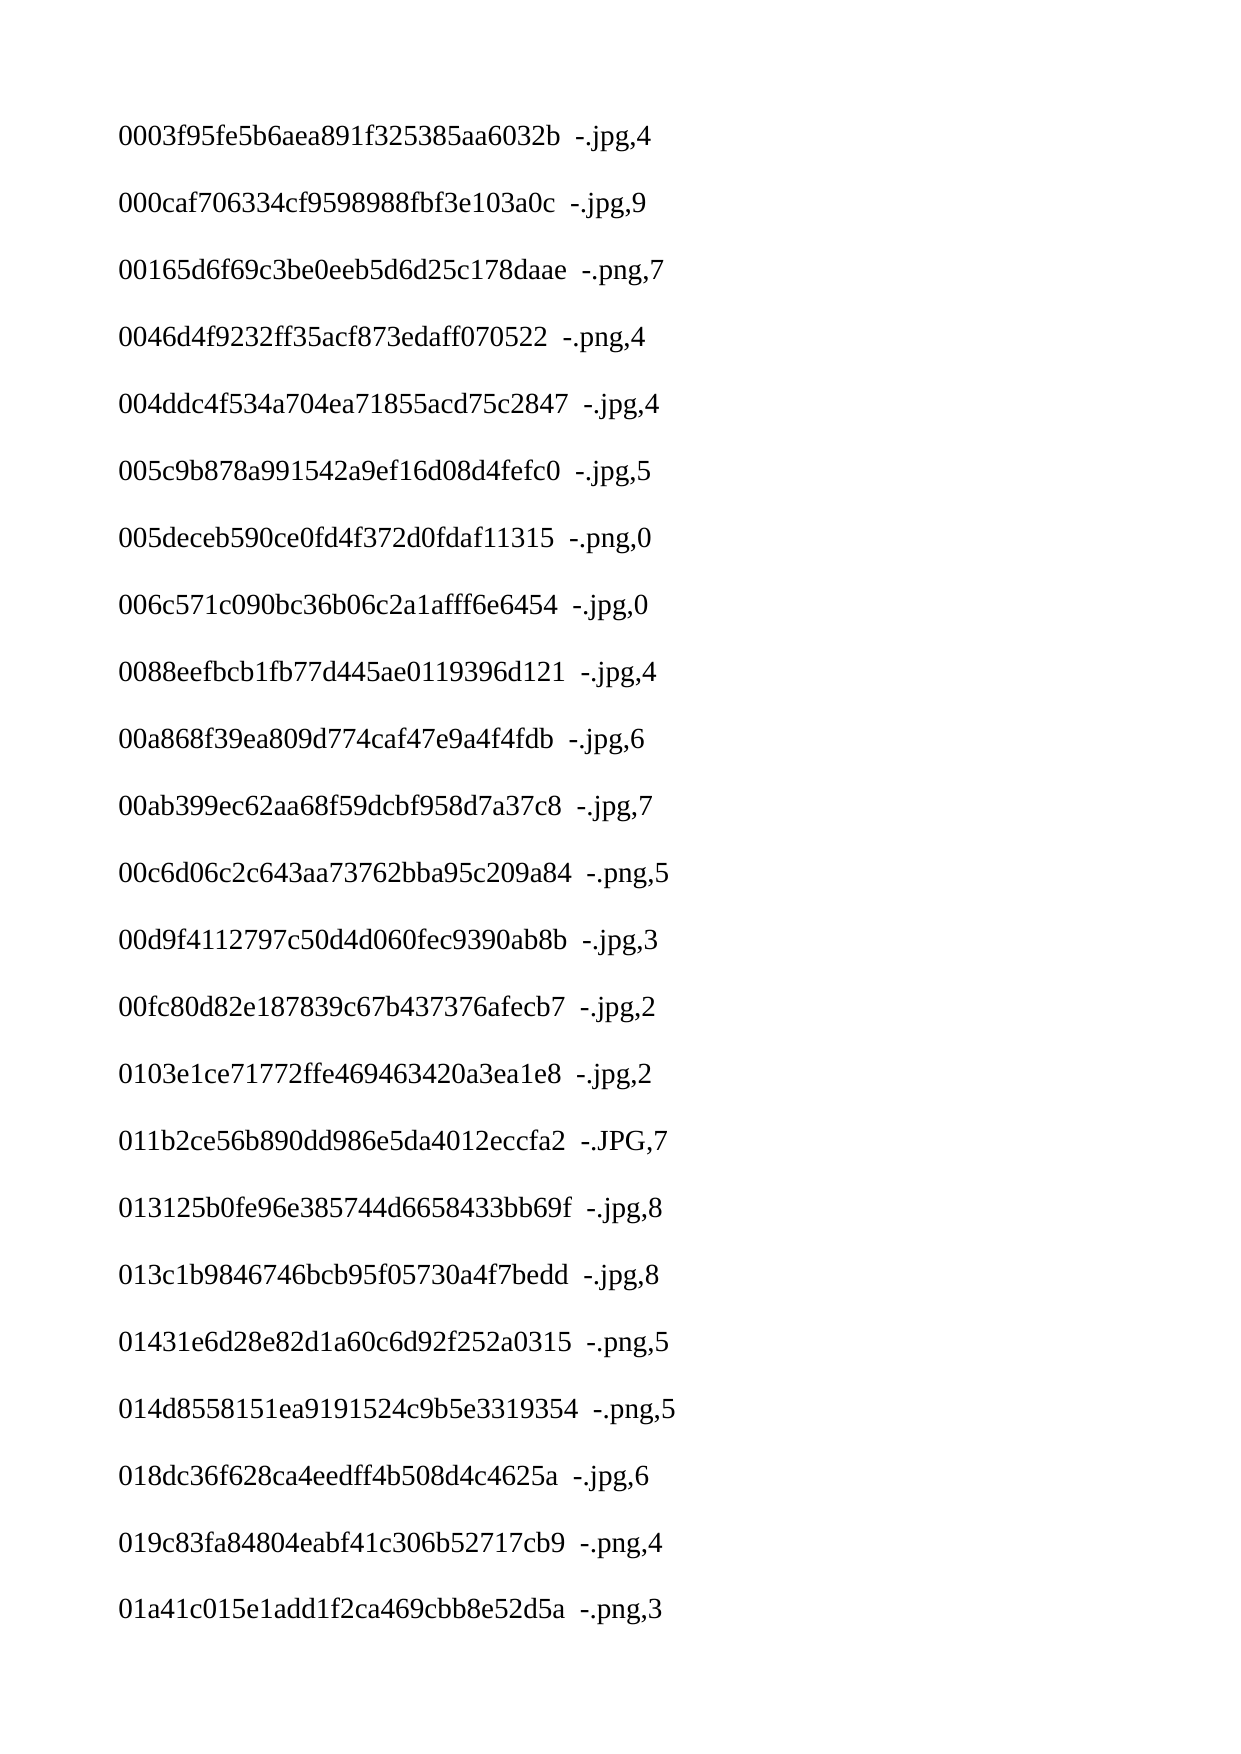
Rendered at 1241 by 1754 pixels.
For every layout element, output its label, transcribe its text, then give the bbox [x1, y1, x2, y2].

text 00d9f4112797c50d4d060fec9390ab8b -.jpg,3 [118, 922, 1122, 955]
text 01a41c015e1add1f2ca469cbb8e52d5a -.png,3 [118, 1592, 1122, 1625]
text 019c83fa84804eabf41c306b52717cb9 -.png,4 [118, 1525, 1122, 1558]
text 005deceb590ce0fd4f372d0fdaf11315 -.png,0 [118, 520, 1122, 553]
text 00fc80d82e187839c67b437376afecb7 -.jpg,2 [118, 989, 1122, 1022]
text 018dc36f628ca4eedff4b508d4c4625a -.jpg,6 [118, 1458, 1122, 1491]
text 00165d6f69c3be0eeb5d6d25c178daae -.png,7 [118, 252, 1122, 286]
text 011b2ce56b890dd986e5da4012eccfa2 -.JPG,7 [118, 1123, 1122, 1156]
text 0003f95fe5b6aea891f325385aa6032b -.jpg,4 [118, 118, 1122, 152]
text 014d8558151ea9191524c9b5e3319354 -.png,5 [118, 1391, 1122, 1424]
text 00c6d06c2c643aa73762bba95c209a84 -.png,5 [118, 855, 1122, 888]
text 005c9b878a991542a9ef16d08d4fefc0 -.jpg,5 [118, 453, 1122, 487]
text 0088eefbcb1fb77d445ae0119396d121 -.jpg,4 [118, 654, 1122, 687]
text 006c571c090bc36b06c2a1afff6e6454 -.jpg,0 [118, 587, 1122, 621]
text 013c1b9846746bcb95f05730a4f7bedd -.jpg,8 [118, 1257, 1122, 1290]
text 004ddc4f534a704ea71855acd75c2847 -.jpg,4 [118, 386, 1122, 419]
text 0046d4f9232ff35acf873edaff070522 -.png,4 [118, 319, 1122, 353]
text 013125b0fe96e385744d6658433bb69f -.jpg,8 [118, 1190, 1122, 1223]
text 000caf706334cf9598988fbf3e103a0c -.jpg,9 [118, 185, 1122, 219]
text 00ab399ec62aa68f59dcbf958d7a37c8 -.jpg,7 [118, 788, 1122, 821]
text 01431e6d28e82d1a60c6d92f252a0315 -.png,5 [118, 1324, 1122, 1357]
text 0103e1ce71772ffe469463420a3ea1e8 -.jpg,2 [118, 1056, 1122, 1089]
text 00a868f39ea809d774caf47e9a4f4fdb -.jpg,6 [118, 721, 1122, 754]
